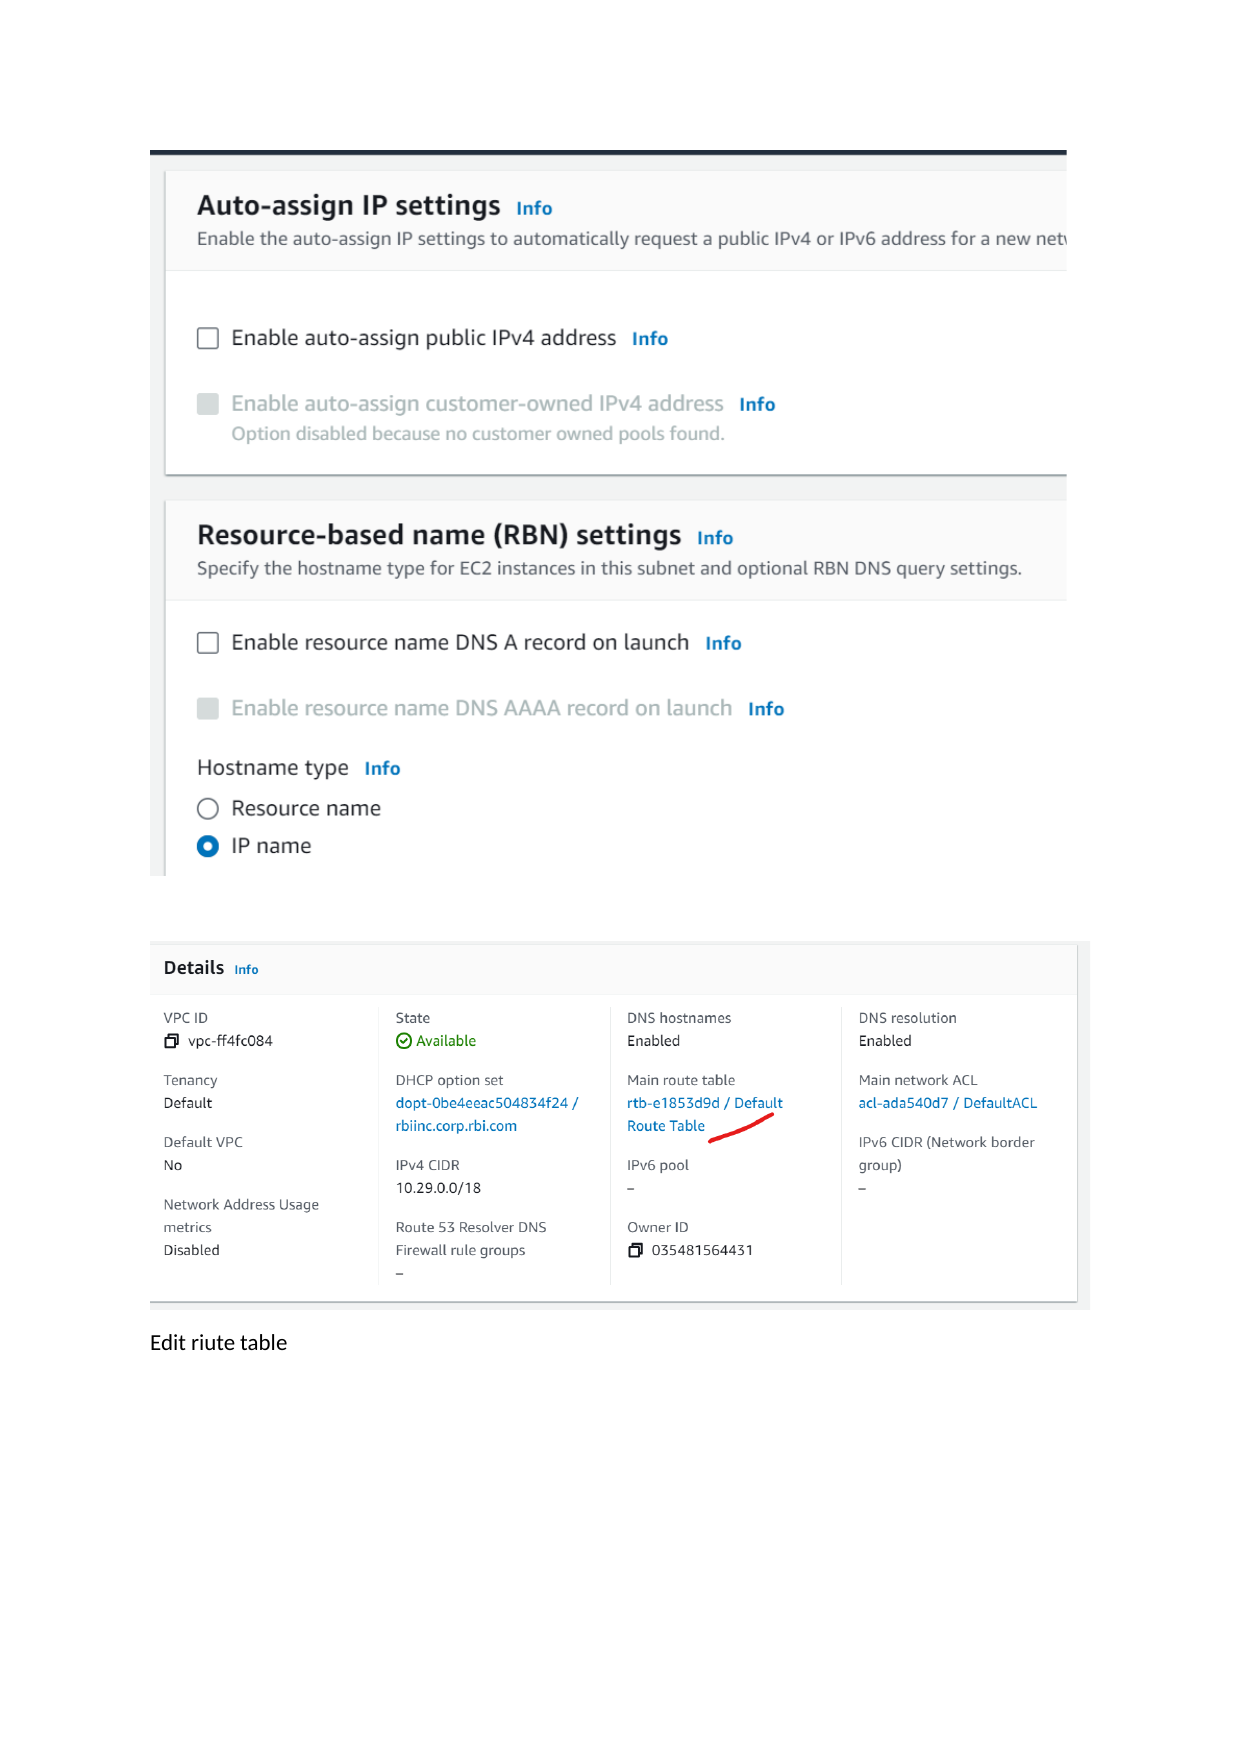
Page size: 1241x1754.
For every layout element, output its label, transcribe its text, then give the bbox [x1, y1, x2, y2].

text Edit riute table [150, 1328, 1090, 1356]
picture [150, 150, 1067, 876]
picture [150, 941, 1091, 1310]
